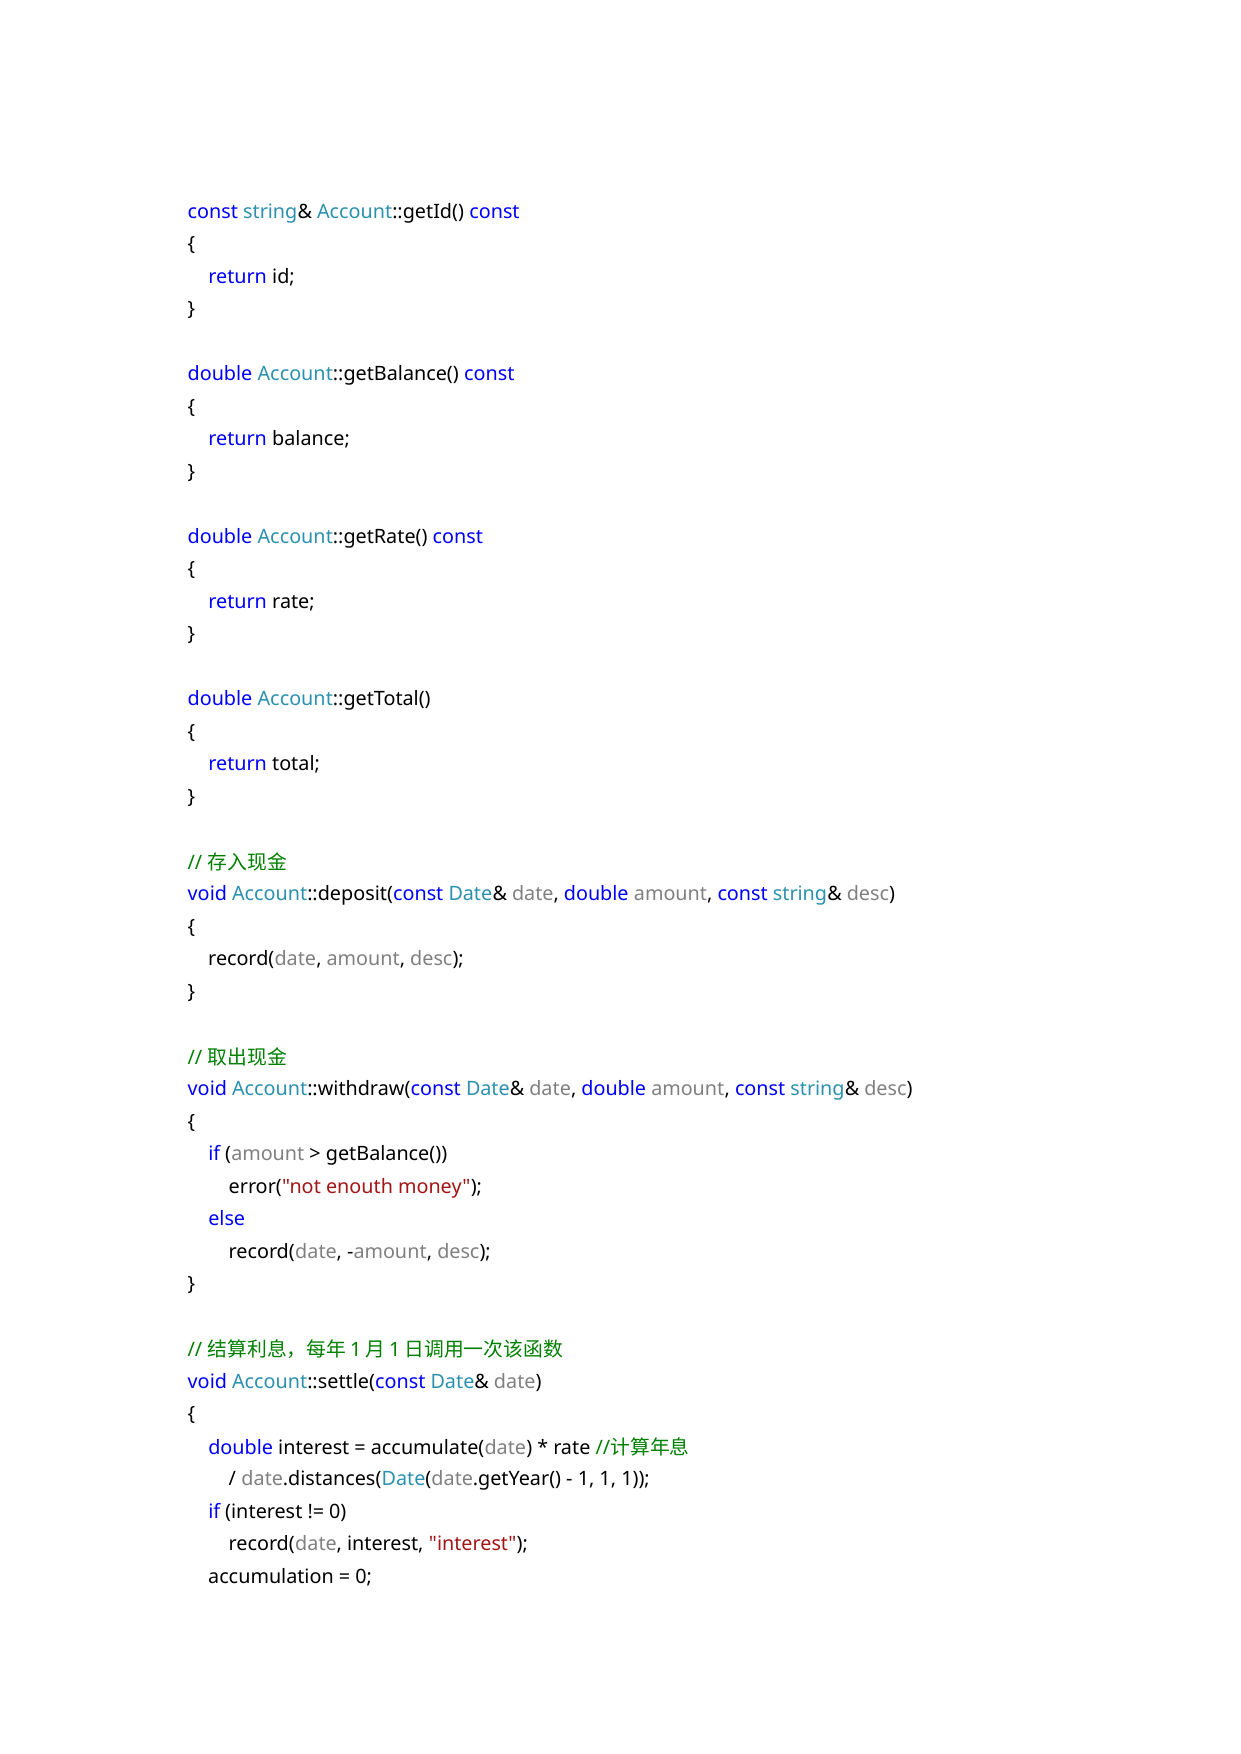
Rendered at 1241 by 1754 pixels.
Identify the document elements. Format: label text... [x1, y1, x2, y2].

text const string& Account::getId() const [187, 194, 1053, 227]
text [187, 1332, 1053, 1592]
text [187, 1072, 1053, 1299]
text double Account::getBalance() const [187, 357, 1053, 389]
text return balance; [187, 422, 1053, 454]
text return id; [187, 259, 1053, 292]
text // 取出现金 [187, 1039, 1053, 1072]
text } [187, 779, 1053, 812]
text return total; [187, 747, 1053, 779]
text { [187, 389, 1053, 422]
text { [187, 552, 1053, 584]
text { [187, 714, 1053, 747]
text void Account::deposit(const Date& date, double amount, const string& desc) [187, 877, 1053, 909]
text // 存入现金 [187, 844, 1053, 877]
text double Account::getTotal() [187, 682, 1053, 714]
text } [187, 292, 1053, 324]
text } [187, 974, 1053, 1007]
text record(date, amount, desc); [187, 942, 1053, 974]
text } [187, 617, 1053, 649]
text { [187, 227, 1053, 259]
text { [187, 909, 1053, 942]
text return rate; [187, 584, 1053, 617]
text } [187, 454, 1053, 487]
text double Account::getRate() const [187, 519, 1053, 552]
